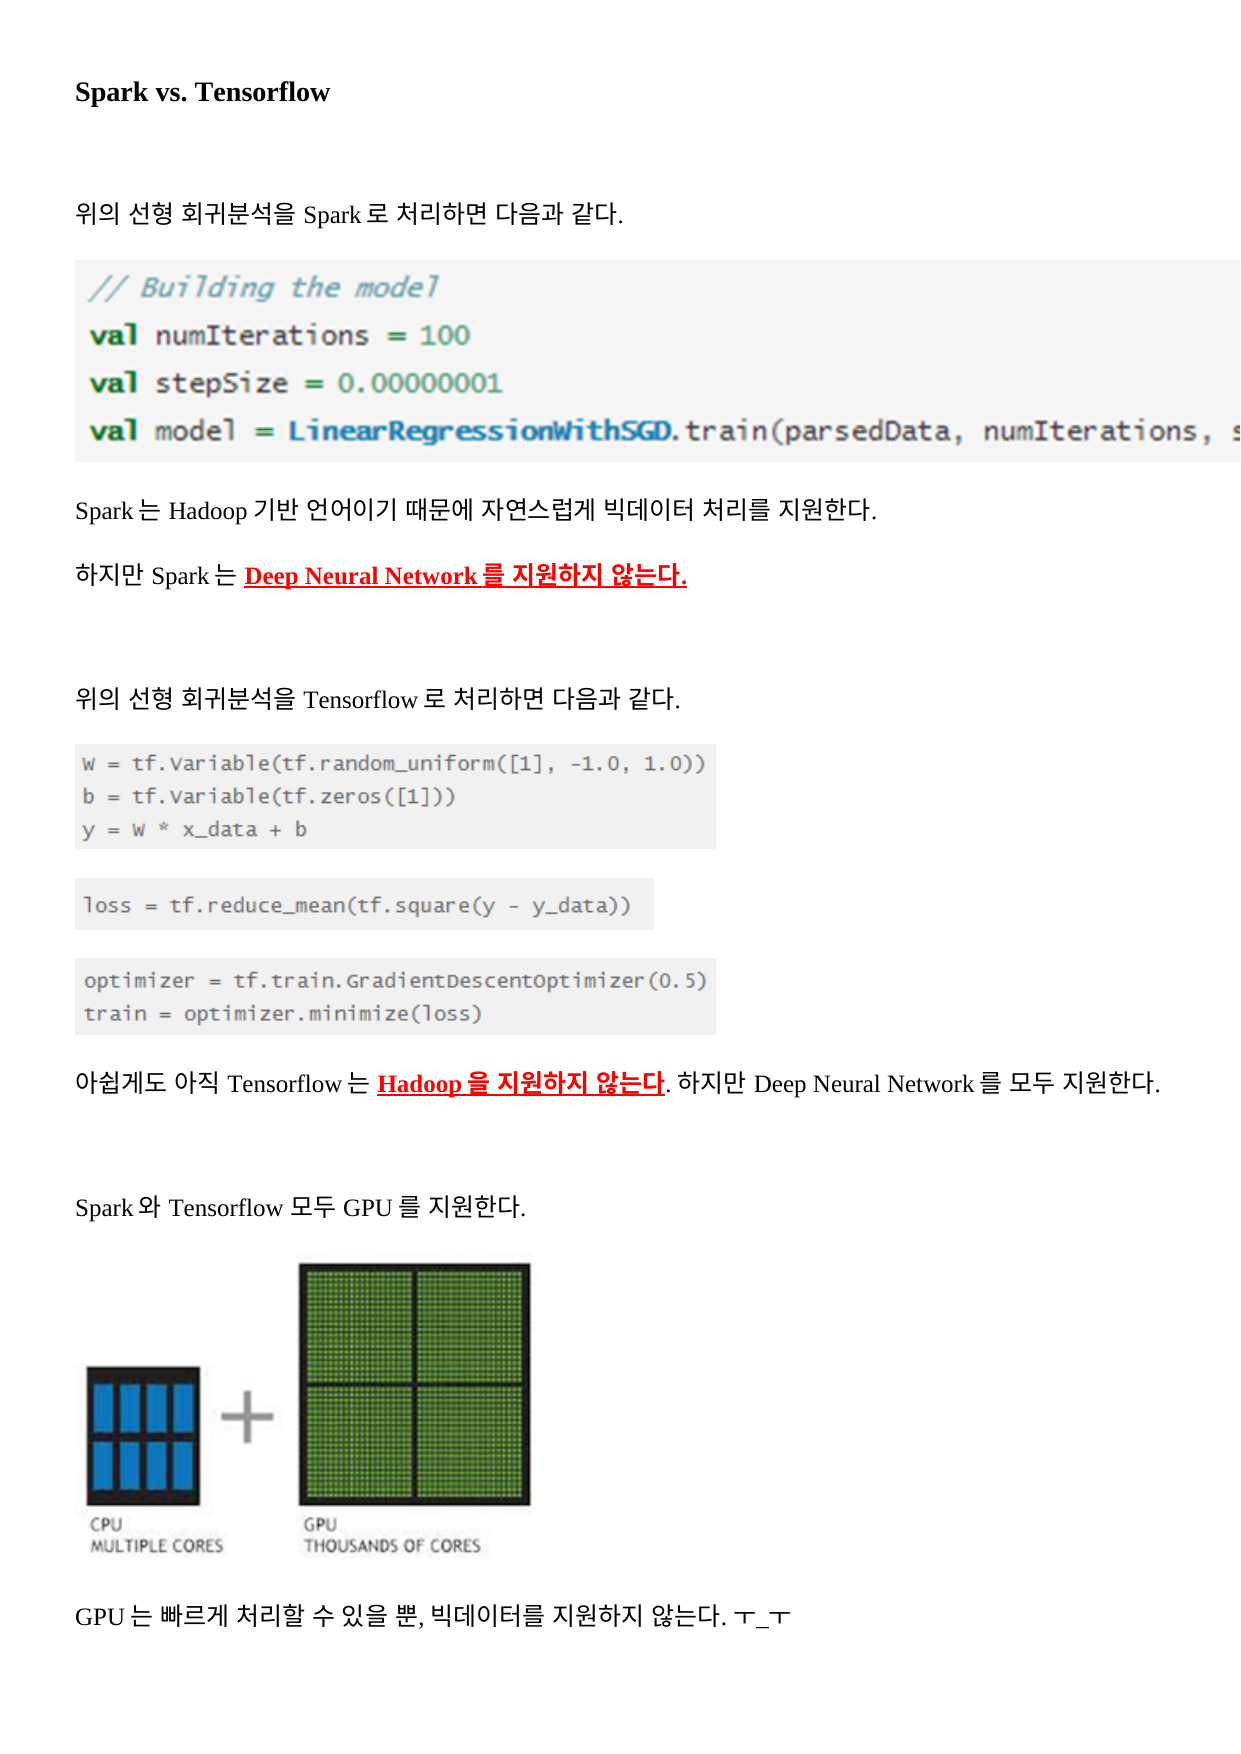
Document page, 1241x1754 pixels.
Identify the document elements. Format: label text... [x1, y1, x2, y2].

picture [75, 260, 1241, 462]
text 하지만 Spark는 Deep Neural Network를 지원하지 않는다. [75, 556, 1165, 592]
picture [75, 878, 654, 930]
picture [75, 958, 717, 1035]
text Spark는 Hadoop 기반 언어이기 때문에 자연스럽게 빅데이터 처리를 지원한다. [75, 490, 1165, 527]
text 위의 선형 회귀분석을 Spark로 처리하면 다음과 같다. [75, 194, 1165, 231]
picture [75, 744, 717, 849]
text 아쉽게도 아직 Tensorflow는 Hadoop을 지원하지 않는다. 하지만 Deep Neural Network를 모두 지원한다. [75, 1064, 1165, 1100]
text Spark와 Tensorflow 모두 GPU를 지원한다. [75, 1187, 1165, 1223]
text 위의 선형 회귀분석을 Tensorflow로 처리하면 다음과 같다. [75, 679, 1165, 715]
picture [75, 1252, 539, 1568]
text GPU는 빠르게 처리할 수 있을 뿐, 빅데이터를 지원하지 않는다. ㅜ_ㅜ [75, 1597, 1165, 1633]
text Spark vs. Tensorflow [75, 75, 1165, 107]
